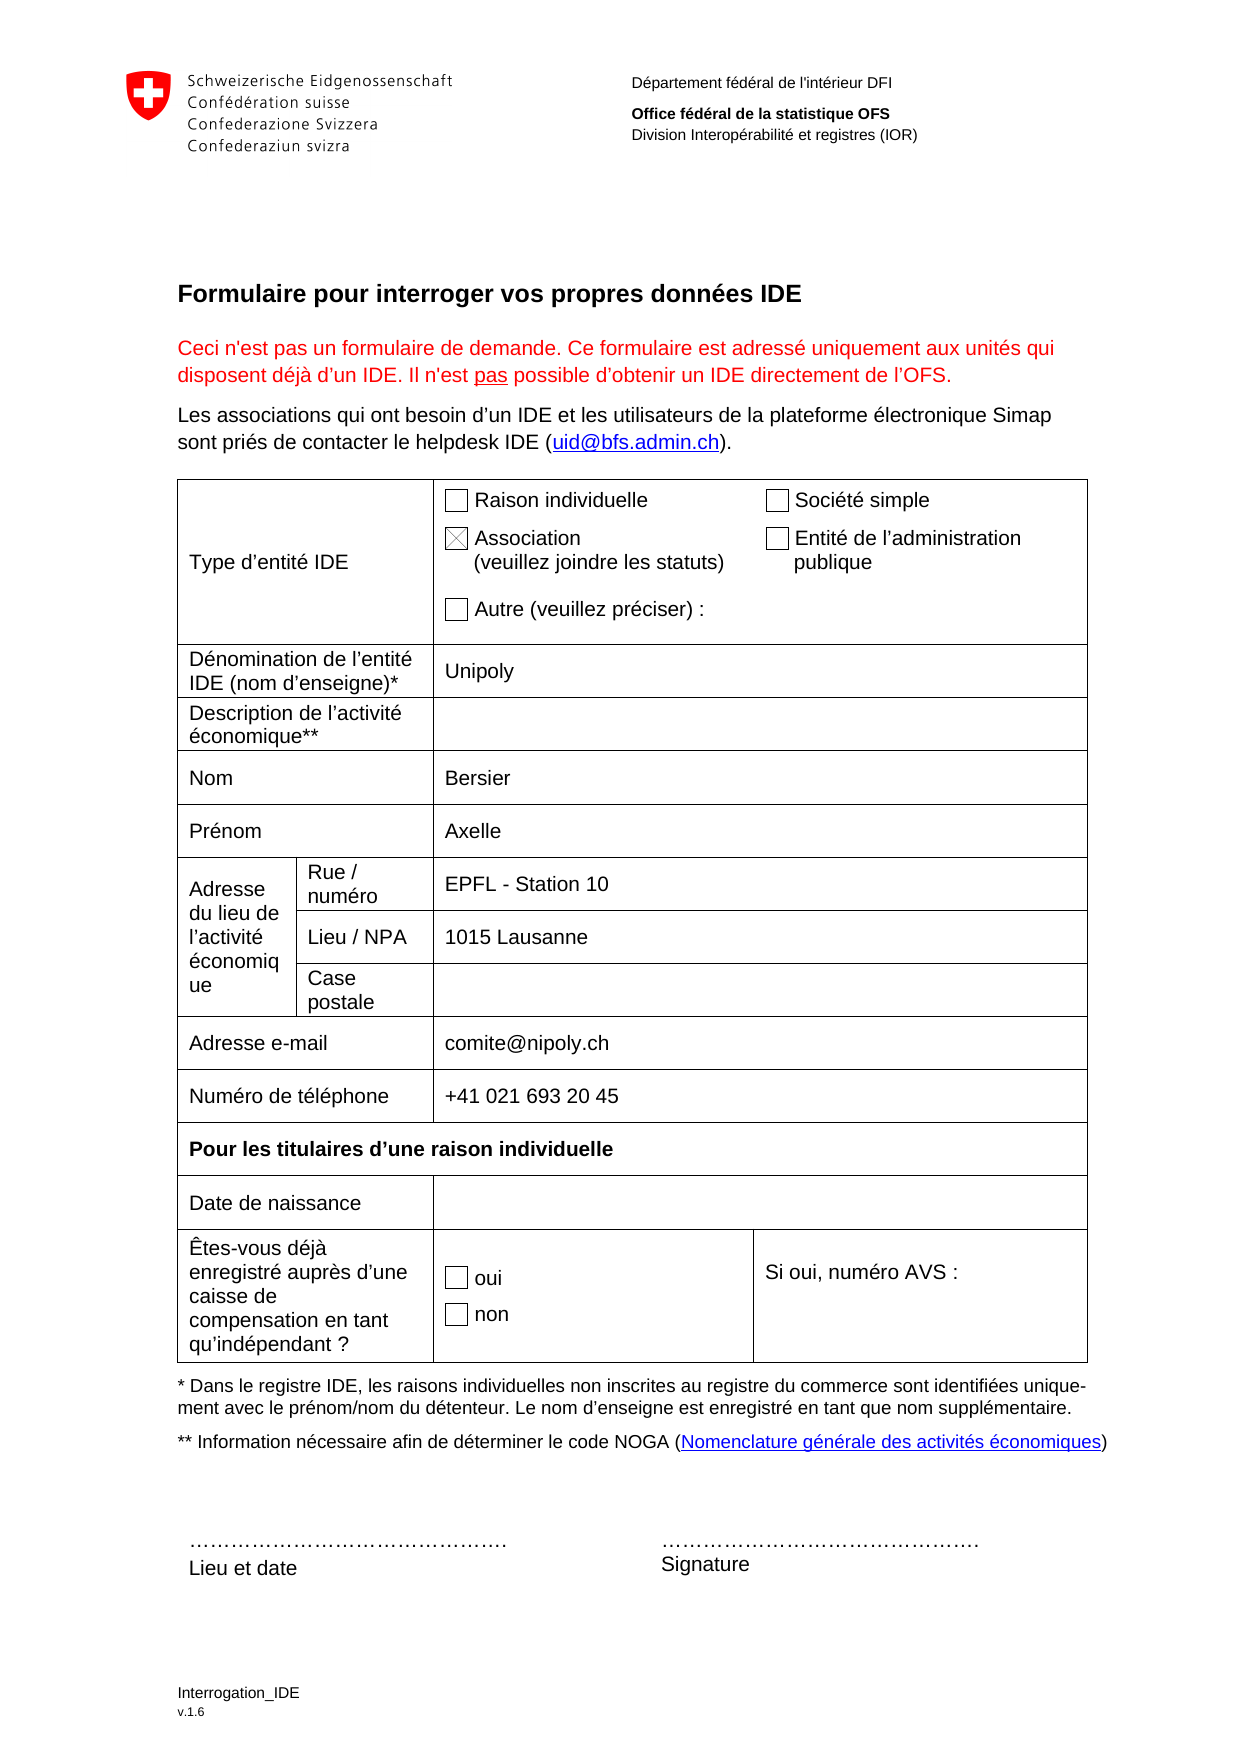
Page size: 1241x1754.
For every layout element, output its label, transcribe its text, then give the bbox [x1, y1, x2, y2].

table_cell oui non [434, 1230, 753, 1362]
table_cell comite@nipoly.ch [434, 1017, 1087, 1069]
table_header ………………………………………. [177, 1528, 649, 1552]
table_cell Unipoly [434, 645, 1087, 697]
text ** Information nécessaire afin de déterminer le code NOGA (Nomenclature générale des activités économiques) [177, 1431, 1122, 1452]
table_cell Lieu / NPA [297, 911, 433, 963]
picture [126, 70, 452, 177]
table_cell Pour les titulaires d’une raison individuelle [178, 1123, 1087, 1175]
table_cell Lieu et date [177, 1552, 649, 1579]
table_cell Dénomination de l’entité IDE (nom d’enseigne)* [178, 645, 433, 697]
table_cell Si oui, numéro AVS : [754, 1230, 1087, 1362]
table_cell Description de l’activité économique** [178, 698, 433, 750]
table_header ………………………………………. [650, 1528, 1122, 1552]
table_cell Date de naissance [178, 1176, 433, 1228]
table_cell Bersier [434, 751, 1087, 803]
text Ceci n'est pas un formulaire de demande. Ce formulaire est adressé uniquement aux unités qui disposent déjà d’un IDE. Il n'est pas possible d’obtenir un IDE directement de l’OFS. [177, 333, 1122, 387]
table_cell [434, 698, 1087, 750]
table_cell Numéro de téléphone [178, 1070, 433, 1122]
table_header Société simple [754, 480, 1087, 514]
table_cell 1015 Lausanne [434, 911, 1087, 963]
table_cell [434, 1176, 1087, 1228]
table_cell Nom [178, 751, 433, 803]
table_header Type d’entité IDE [178, 480, 433, 644]
text Les associations qui ont besoin d’un IDE et les utilisateurs de la plateforme électronique Simap sont priés de contacter le helpdesk IDE (uid@bfs.admin.ch). [177, 399, 1122, 454]
table_cell Axelle [434, 805, 1087, 857]
table_cell Association (veuillez joindre les statuts) [434, 514, 753, 585]
text Formulaire pour interroger vos propres données IDE [177, 279, 1122, 308]
table_cell Entité de l’administration publique [754, 514, 1087, 585]
table_cell +41 021 693 20 45 [434, 1070, 1087, 1122]
text * Dans le registre IDE, les raisons individuelles non inscrites au registre du commerce sont identifiées unique-ment avec le prénom/nom du détenteur. Le nom d’enseigne est enregistré en tant que nom supplémentaire. [177, 1375, 1122, 1418]
table_cell Adresse e-mail [178, 1017, 433, 1069]
table_cell Rue / numéro [297, 858, 433, 910]
table_cell EPFL - Station 10 [434, 858, 1087, 910]
table_cell [434, 964, 1087, 1016]
table_header Raison individuelle [434, 480, 753, 514]
table_cell Autre (veuillez préciser) : [434, 585, 1087, 644]
table_cell Êtes-vous déjà enregistré auprès d’une caisse de compensation en tant qu’indépendant ? [178, 1230, 433, 1362]
table_cell Adresse du lieu de l’activité économique [178, 858, 296, 1016]
table_cell Case postale [297, 964, 433, 1016]
table_cell Prénom [178, 805, 433, 857]
table_cell Signature [650, 1552, 1122, 1579]
